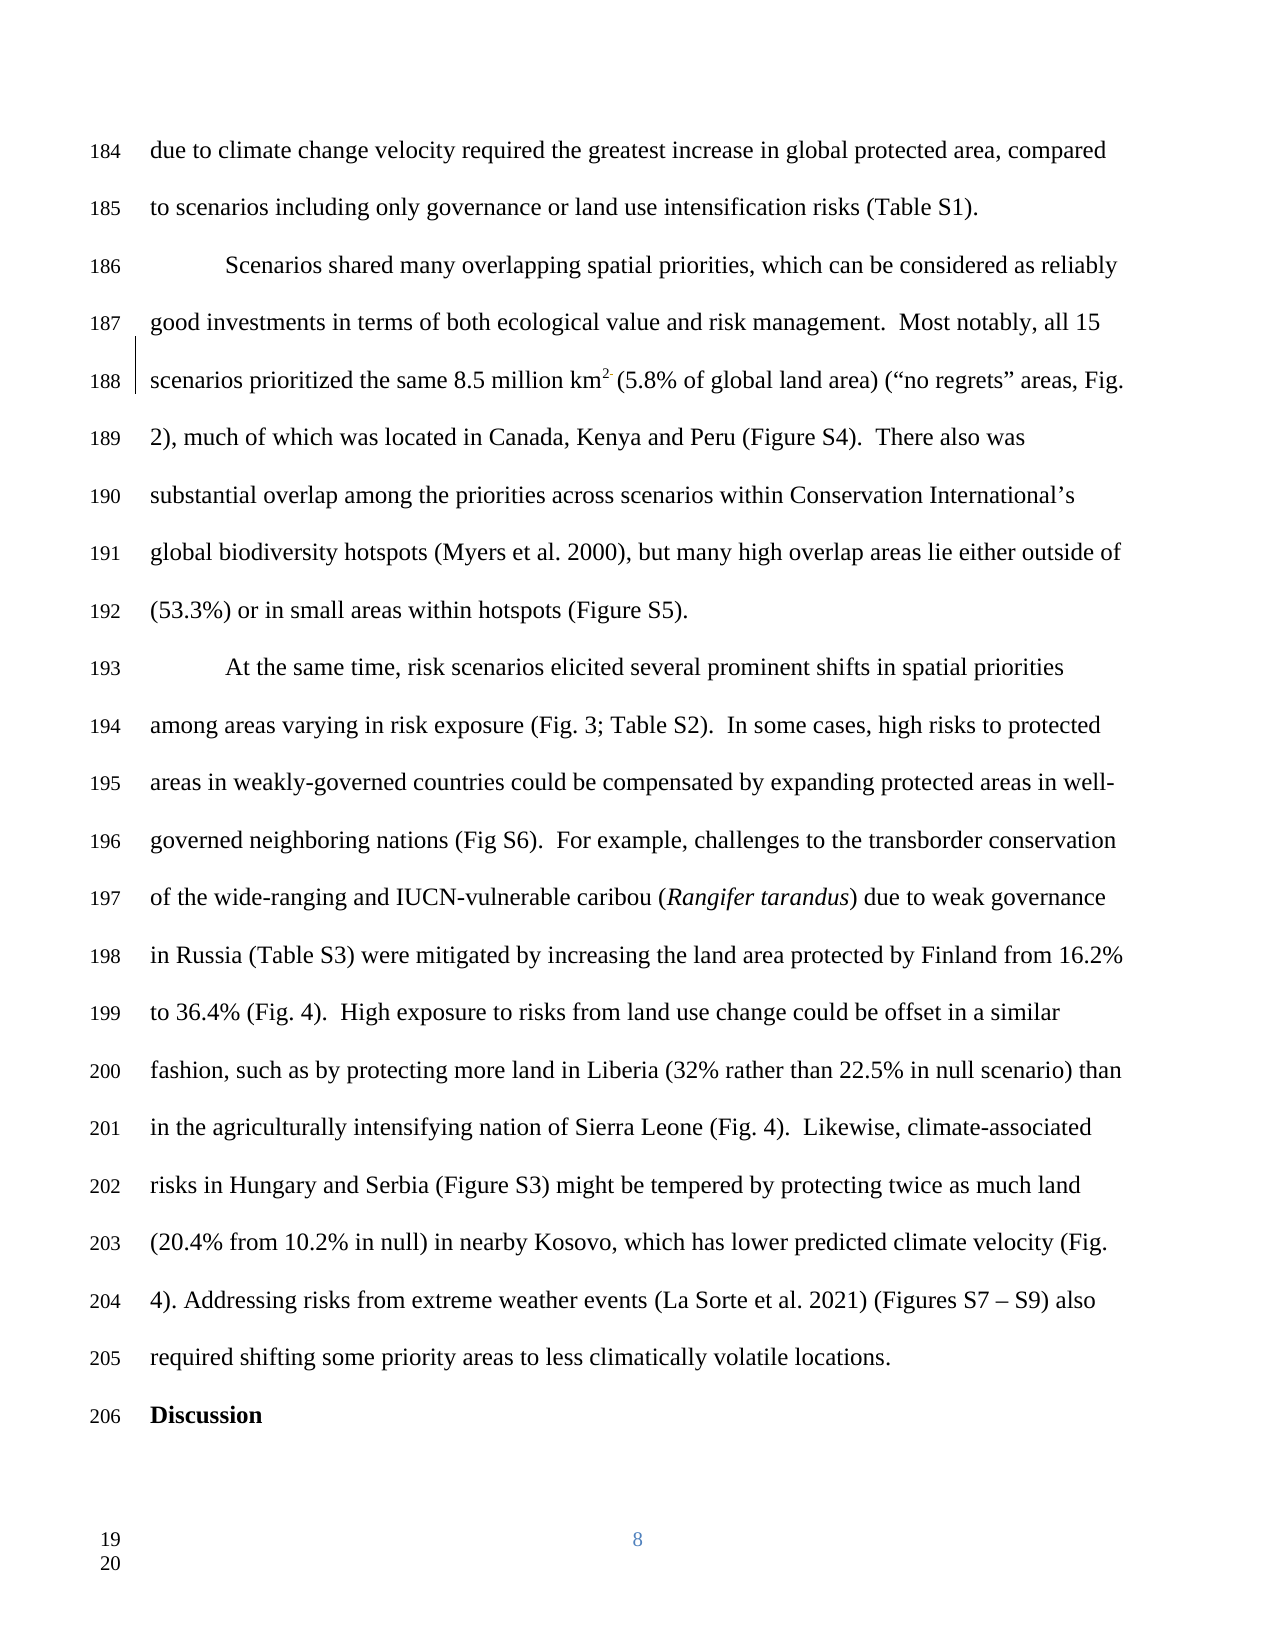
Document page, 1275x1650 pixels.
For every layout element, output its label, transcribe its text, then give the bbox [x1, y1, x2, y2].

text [150, 135, 1125, 221]
text Discussion [150, 1400, 1125, 1429]
text At the same time, risk scenarios elicited several prominent shifts in spatial priorities among areas varying in risk exposure (Fig. 3; Table S2). In some cases, high risks to protected areas in weakly-governed countries could be compensated by expanding protected areas in well-governed neighboring nations (Fig S6). For example, challenges to the transborder conservation of the wide-ranging and IUCN-vulnerable caribou (Rangifer tarandus) due to weak governance in Russia (Table S3) were mitigated by increasing the land area protected by Finland from 16.2% to 36.4% (Fig. 4). High exposure to risks from land use change could be offset in a similar fashion, such as by protecting more land in Liberia (32% rather than 22.5% in null scenario) than in the agriculturally intensifying nation of Sierra Leone (Fig. 4). Likewise, climate-associated risks in Hungary and Serbia (Figure S3) might be tempered by protecting twice as much land (20.4% from 10.2% in null) in nearby Kosovo, which has lower predicted climate velocity (Fig. 4). Addressing risks from extreme weather events (La Sorte et al. 2021) (Figures S7 – S9) also required shifting some priority areas to less climatically volatile locations. [150, 652, 1125, 1371]
text Scenarios shared many overlapping spatial priorities, which can be considered as reliably good investments in terms of both ecological value and risk management. Most notably, all 15 scenarios prioritized the same 8.5 million km2 (5.8% of global land area) (“no regrets” areas, Fig. 2), much of which was located in Canada, Kenya and Peru (Figure S4). There also was substantial overlap among the priorities across scenarios within Conservation International’s global biodiversity hotspots (Myers et al. 2000), but many high overlap areas lie either outside of (53.3%) or in small areas within hotspots (Figure S5). [150, 250, 1125, 624]
